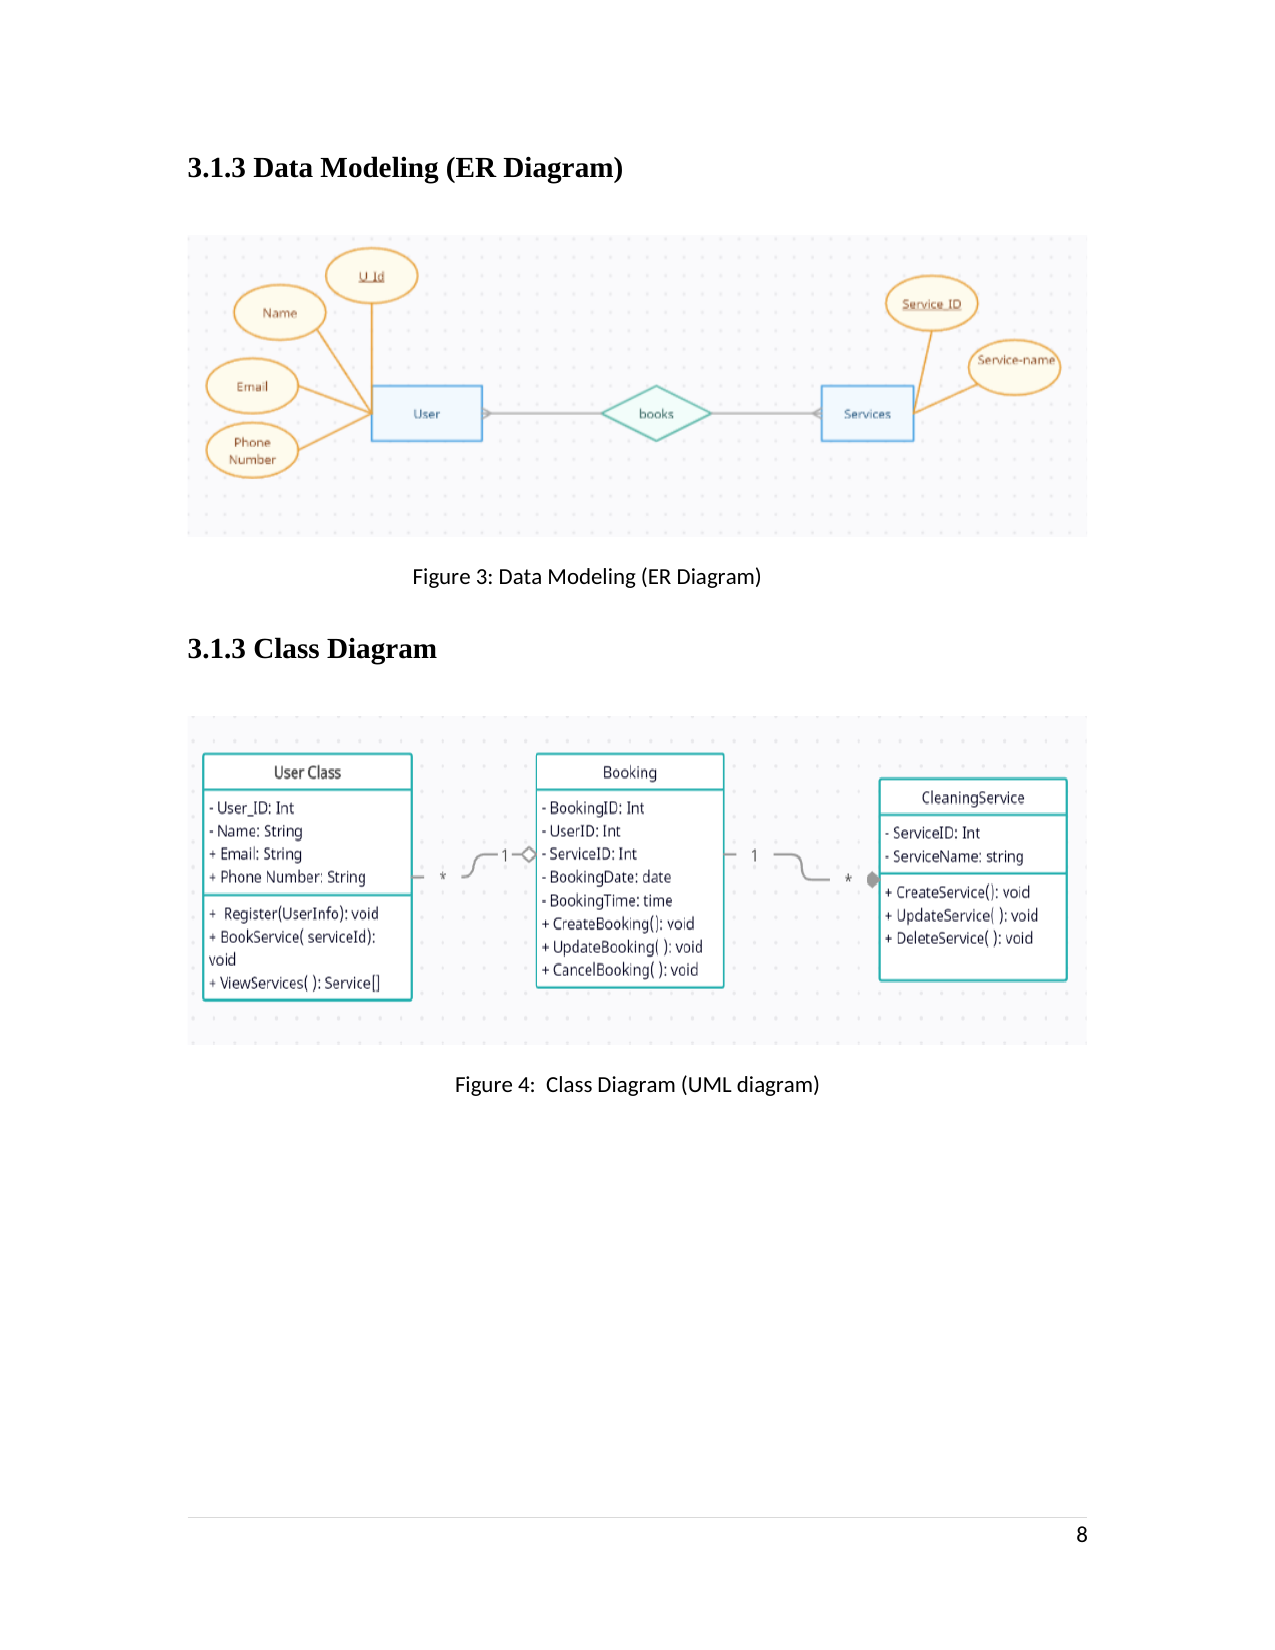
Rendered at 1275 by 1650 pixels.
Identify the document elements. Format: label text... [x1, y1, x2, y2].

picture [187, 235, 1088, 537]
subtitle 3.1.3 Data Modeling (ER Diagram) [187, 150, 1087, 183]
text Figure 3: Data Modeling (ER Diagram) [187, 562, 1087, 590]
text Figure 4: Class Diagram (UML diagram) [187, 1070, 1087, 1098]
subtitle 3.1.3 Class Diagram [187, 631, 1087, 665]
picture [187, 716, 1087, 1045]
